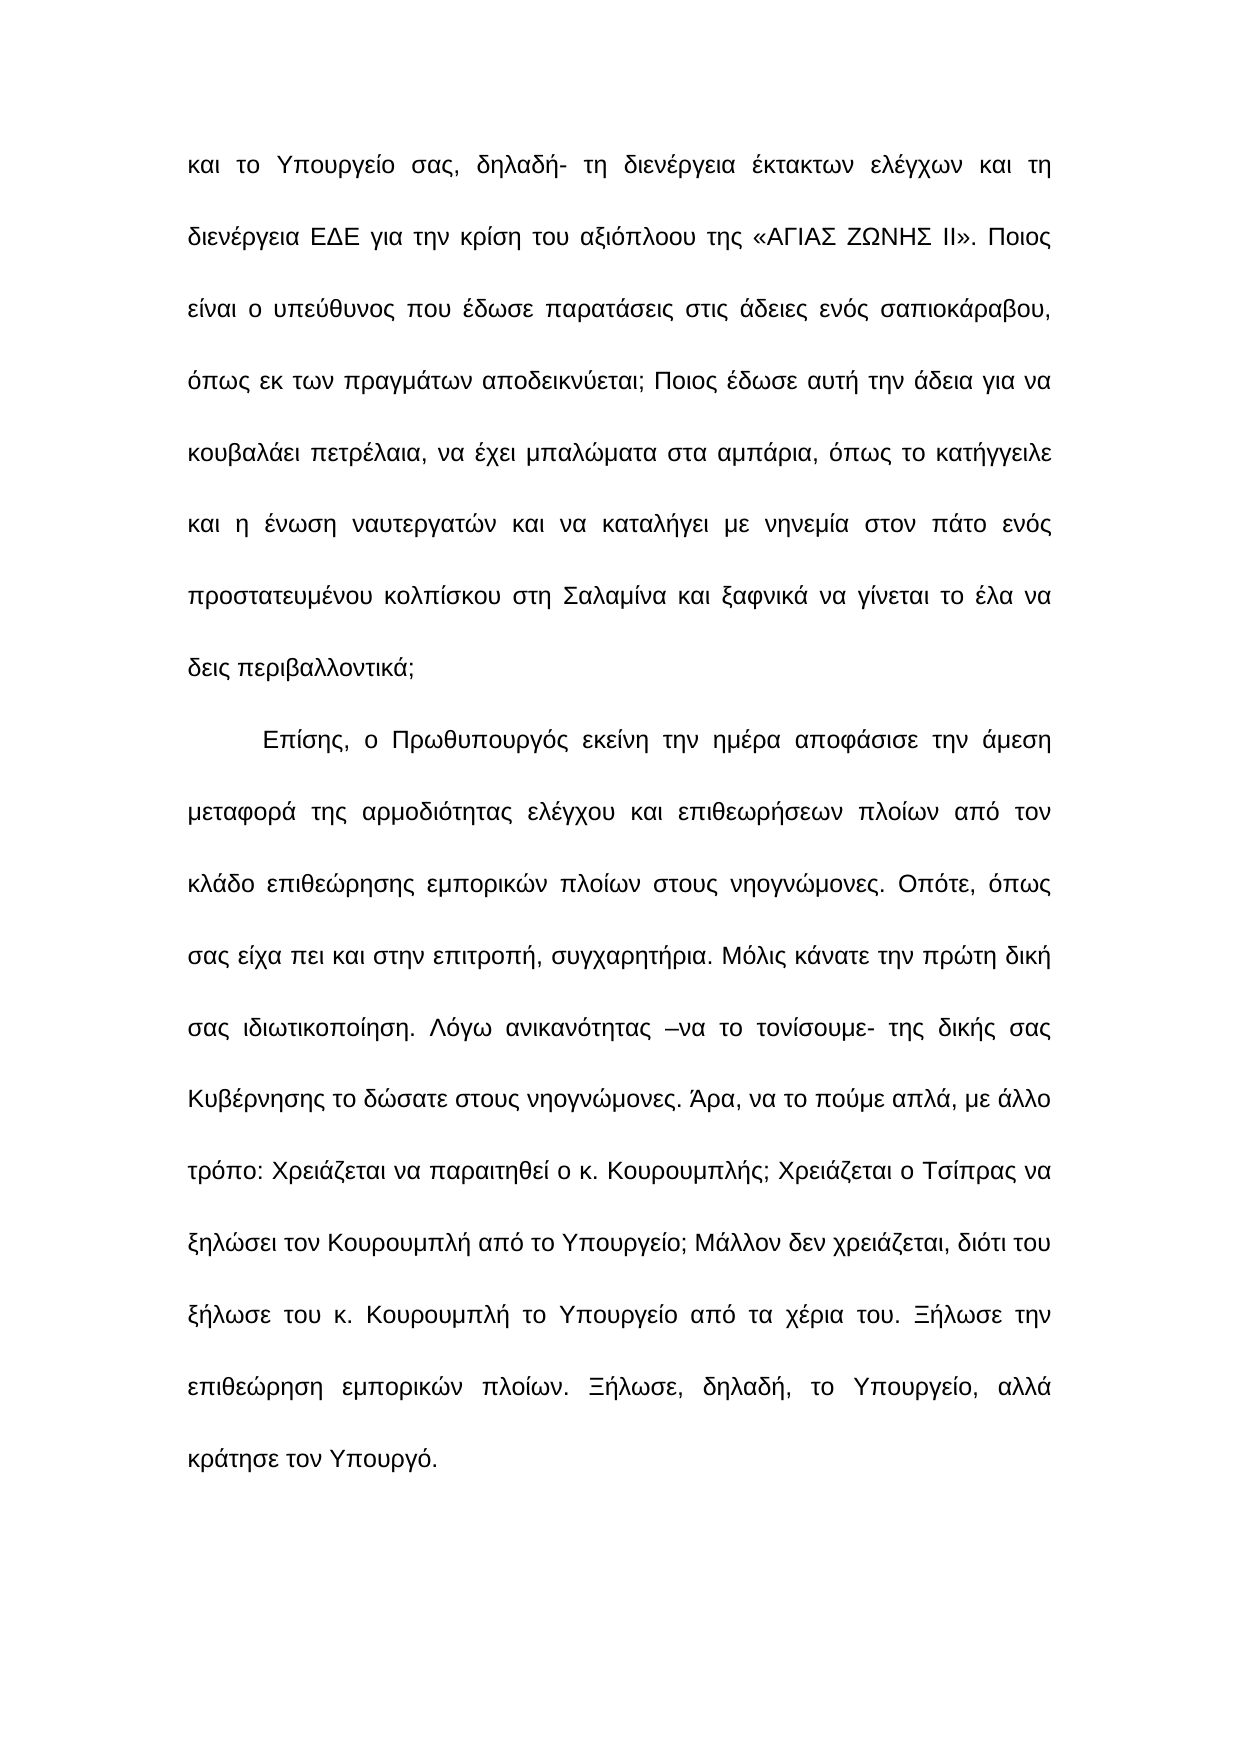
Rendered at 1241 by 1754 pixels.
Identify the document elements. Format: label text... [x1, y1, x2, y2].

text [187, 150, 1053, 682]
text Επίσης, ο Πρωθυπουργός εκείνη την ημέρα αποφάσισε την άμεση μεταφορά της αρμοδιότητας ελέγχου και επιθεωρήσεων πλοίων από τον κλάδο επιθεώρησης εμπορικών πλοίων στους νηογνώμονες. Οπότε, όπως σας είχα πει και στην επιτροπή, συγχαρητήρια. Μόλις κάνατε την πρώτη δική σας ιδιωτικοποίηση. Λόγω ανικανότητας –να το τονίσουμε- της δικής σας Κυβέρνησης το δώσατε στους νηογνώμονες. Άρα, να το πούμε απλά, με άλλο τρόπο: Χρειάζεται να παραιτηθεί ο κ. Κουρουμπλής; Χρειάζεται ο Τσίπρας να ξηλώσει τον Κουρουμπλή από το Υπουργείο; Μάλλον δεν χρειάζεται, διότι του ξήλωσε του κ. Κουρουμπλή το Υπουργείο από τα χέρια του. Ξήλωσε την επιθεώρηση εμπορικών πλοίων. Ξήλωσε, δηλαδή, το Υπουργείο, αλλά κράτησε τον Υπουργό. [187, 725, 1053, 1472]
